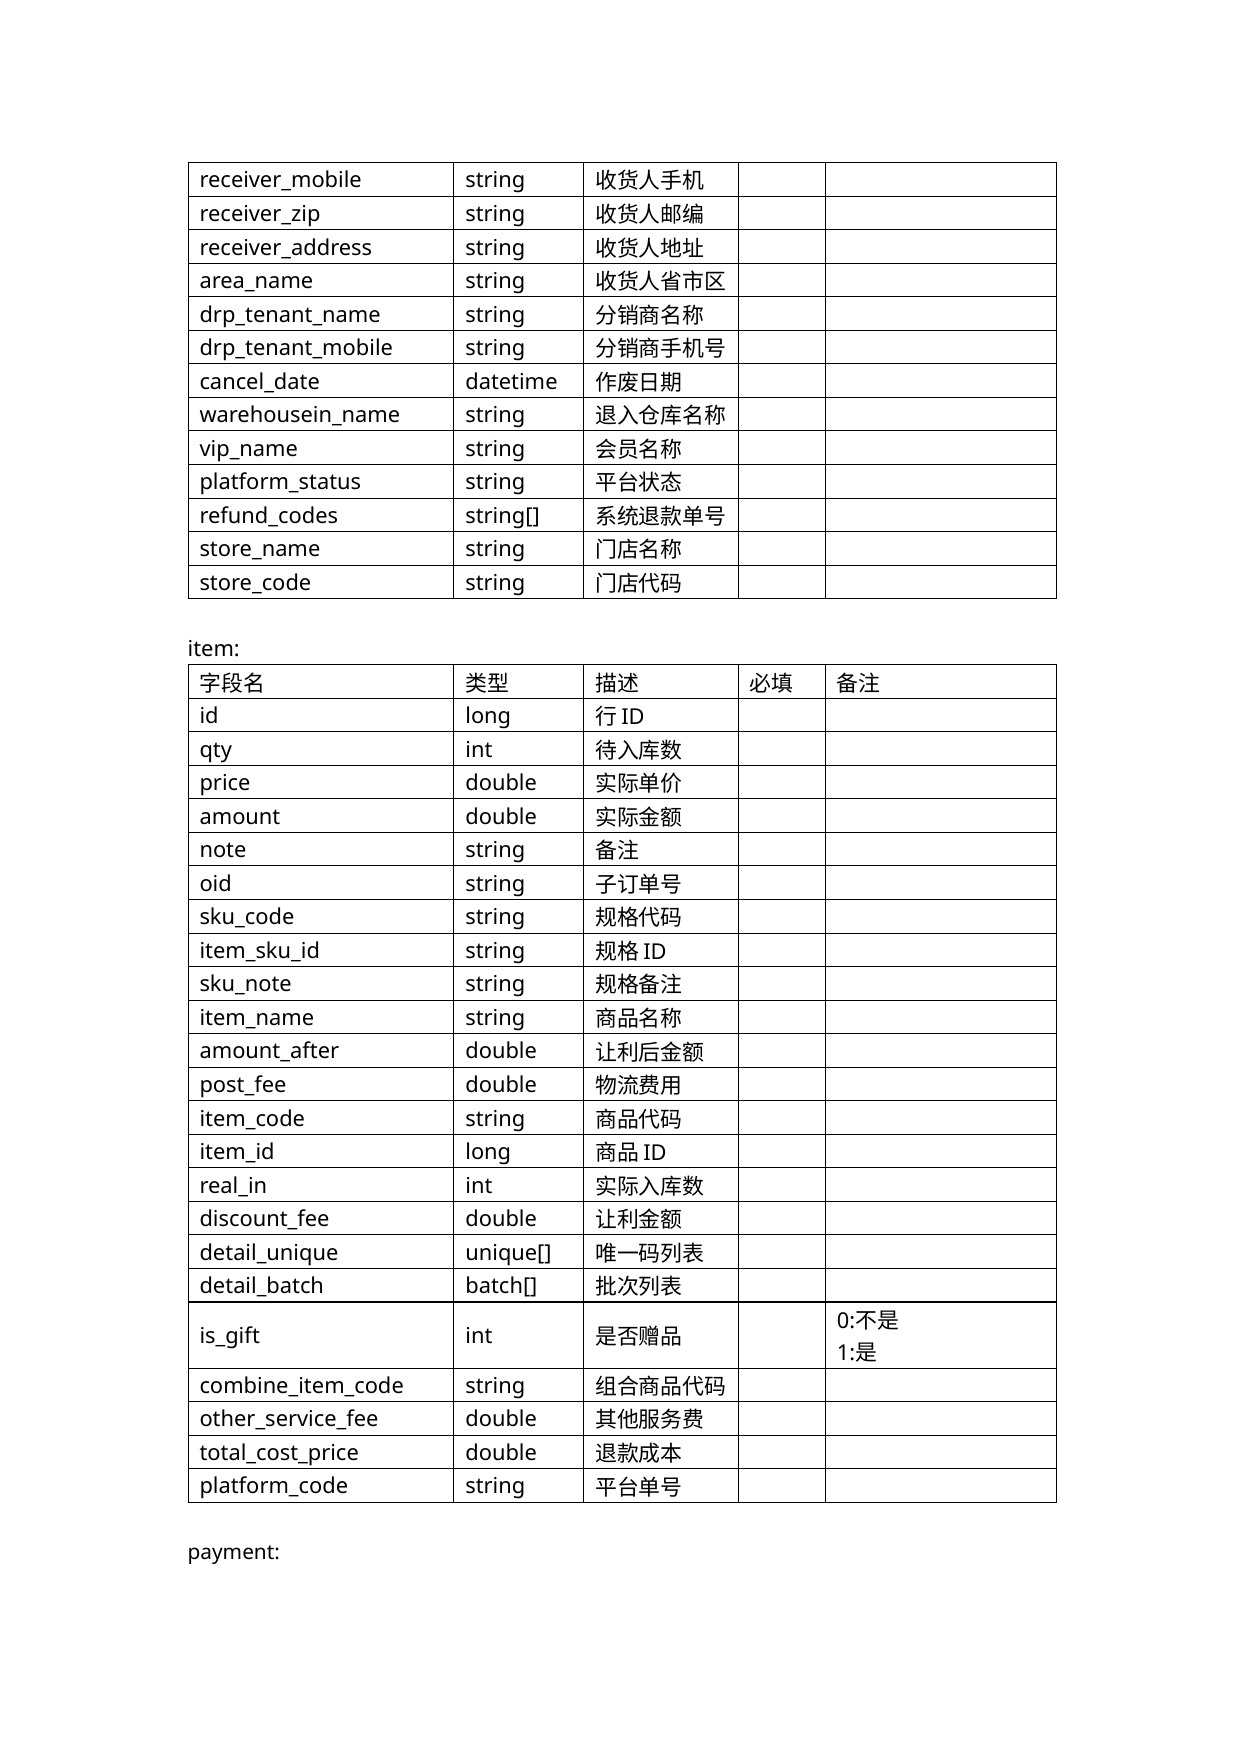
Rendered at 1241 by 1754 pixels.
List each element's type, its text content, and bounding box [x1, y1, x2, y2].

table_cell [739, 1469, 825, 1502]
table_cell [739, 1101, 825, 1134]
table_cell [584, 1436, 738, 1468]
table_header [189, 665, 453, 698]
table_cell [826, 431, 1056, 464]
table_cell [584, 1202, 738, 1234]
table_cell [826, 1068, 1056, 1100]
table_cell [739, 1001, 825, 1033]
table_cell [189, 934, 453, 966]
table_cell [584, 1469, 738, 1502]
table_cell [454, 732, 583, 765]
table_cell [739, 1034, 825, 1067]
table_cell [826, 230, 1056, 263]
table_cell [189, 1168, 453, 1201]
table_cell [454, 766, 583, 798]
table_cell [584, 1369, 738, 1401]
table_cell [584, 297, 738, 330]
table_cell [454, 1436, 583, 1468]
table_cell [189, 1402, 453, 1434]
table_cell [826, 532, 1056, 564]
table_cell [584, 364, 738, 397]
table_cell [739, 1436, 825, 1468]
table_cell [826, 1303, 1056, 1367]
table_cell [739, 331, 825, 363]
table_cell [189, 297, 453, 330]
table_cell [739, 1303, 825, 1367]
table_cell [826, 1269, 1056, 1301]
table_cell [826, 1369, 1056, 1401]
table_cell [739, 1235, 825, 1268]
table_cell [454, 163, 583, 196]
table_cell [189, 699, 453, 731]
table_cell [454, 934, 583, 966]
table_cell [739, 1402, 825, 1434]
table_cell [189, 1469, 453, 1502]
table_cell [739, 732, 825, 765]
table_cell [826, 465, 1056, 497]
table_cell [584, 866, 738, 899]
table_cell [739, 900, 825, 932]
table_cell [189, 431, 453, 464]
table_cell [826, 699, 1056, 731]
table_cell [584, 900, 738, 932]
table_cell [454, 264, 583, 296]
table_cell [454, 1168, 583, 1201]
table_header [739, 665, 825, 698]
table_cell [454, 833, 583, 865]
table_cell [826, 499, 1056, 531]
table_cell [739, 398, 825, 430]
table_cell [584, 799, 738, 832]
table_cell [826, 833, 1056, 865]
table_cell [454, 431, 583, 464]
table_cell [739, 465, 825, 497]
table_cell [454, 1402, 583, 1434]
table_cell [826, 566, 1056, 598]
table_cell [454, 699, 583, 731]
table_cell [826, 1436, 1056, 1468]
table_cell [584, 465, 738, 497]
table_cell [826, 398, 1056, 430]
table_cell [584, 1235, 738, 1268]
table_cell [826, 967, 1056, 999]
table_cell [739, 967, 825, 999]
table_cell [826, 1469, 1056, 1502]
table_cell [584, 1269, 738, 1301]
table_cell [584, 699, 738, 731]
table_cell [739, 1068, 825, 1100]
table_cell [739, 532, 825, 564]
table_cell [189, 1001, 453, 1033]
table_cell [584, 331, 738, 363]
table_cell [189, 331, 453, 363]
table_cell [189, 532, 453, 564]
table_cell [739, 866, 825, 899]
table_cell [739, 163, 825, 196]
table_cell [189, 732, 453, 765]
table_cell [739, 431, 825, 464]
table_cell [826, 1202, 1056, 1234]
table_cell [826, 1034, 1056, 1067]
text payment: [187, 1535, 1053, 1568]
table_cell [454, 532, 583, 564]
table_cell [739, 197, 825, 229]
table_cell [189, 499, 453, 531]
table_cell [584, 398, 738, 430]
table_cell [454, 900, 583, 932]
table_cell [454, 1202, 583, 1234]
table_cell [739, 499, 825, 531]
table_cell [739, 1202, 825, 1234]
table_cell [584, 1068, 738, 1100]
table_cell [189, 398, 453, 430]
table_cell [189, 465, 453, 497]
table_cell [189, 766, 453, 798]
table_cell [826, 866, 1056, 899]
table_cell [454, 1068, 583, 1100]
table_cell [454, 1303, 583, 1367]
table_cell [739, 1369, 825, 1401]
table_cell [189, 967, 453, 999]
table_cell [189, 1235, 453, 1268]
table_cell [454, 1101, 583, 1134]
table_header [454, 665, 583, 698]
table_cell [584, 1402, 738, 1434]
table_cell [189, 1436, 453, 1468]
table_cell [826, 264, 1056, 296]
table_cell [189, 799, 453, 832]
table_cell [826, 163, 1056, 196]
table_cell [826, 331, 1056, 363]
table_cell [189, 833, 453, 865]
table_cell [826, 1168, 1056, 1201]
text item: [187, 632, 1053, 664]
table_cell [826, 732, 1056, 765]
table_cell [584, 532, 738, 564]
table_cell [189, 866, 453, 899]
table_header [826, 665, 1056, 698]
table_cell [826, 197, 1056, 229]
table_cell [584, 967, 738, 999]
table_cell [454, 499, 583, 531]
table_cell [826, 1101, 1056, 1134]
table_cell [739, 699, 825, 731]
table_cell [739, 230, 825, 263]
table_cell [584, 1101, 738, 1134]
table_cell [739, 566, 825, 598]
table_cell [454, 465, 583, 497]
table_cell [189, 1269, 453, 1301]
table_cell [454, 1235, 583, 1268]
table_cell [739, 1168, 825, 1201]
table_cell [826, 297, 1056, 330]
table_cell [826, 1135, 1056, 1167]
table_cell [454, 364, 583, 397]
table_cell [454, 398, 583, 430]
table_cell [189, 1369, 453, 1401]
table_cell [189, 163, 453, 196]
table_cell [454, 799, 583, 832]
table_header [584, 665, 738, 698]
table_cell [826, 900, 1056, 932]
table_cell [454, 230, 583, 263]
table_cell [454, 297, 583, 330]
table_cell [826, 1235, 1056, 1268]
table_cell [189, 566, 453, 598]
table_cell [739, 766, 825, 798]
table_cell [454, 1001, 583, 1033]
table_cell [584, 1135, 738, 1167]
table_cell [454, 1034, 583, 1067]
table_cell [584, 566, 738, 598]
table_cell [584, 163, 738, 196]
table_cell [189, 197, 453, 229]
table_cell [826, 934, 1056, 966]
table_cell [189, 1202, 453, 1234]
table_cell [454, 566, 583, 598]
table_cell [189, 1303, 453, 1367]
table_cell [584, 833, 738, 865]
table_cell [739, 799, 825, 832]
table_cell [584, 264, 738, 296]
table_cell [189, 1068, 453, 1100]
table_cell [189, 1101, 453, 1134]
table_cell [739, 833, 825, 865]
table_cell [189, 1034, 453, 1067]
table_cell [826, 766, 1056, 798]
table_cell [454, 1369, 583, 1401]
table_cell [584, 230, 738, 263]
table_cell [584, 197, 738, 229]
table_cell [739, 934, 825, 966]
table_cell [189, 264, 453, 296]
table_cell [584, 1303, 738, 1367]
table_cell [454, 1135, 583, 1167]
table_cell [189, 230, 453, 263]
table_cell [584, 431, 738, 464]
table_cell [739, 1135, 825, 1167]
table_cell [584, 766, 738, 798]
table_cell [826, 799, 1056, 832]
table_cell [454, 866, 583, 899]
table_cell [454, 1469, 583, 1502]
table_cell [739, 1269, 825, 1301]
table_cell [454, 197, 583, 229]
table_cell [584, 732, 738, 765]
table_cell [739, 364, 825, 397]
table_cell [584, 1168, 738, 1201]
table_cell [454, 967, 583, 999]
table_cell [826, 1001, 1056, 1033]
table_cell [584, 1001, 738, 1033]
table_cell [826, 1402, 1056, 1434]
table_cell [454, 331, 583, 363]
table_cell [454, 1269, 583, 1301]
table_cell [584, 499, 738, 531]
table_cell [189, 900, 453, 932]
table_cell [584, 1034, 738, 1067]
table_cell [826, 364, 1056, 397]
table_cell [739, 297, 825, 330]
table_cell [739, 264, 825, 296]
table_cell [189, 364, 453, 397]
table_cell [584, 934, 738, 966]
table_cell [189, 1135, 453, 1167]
